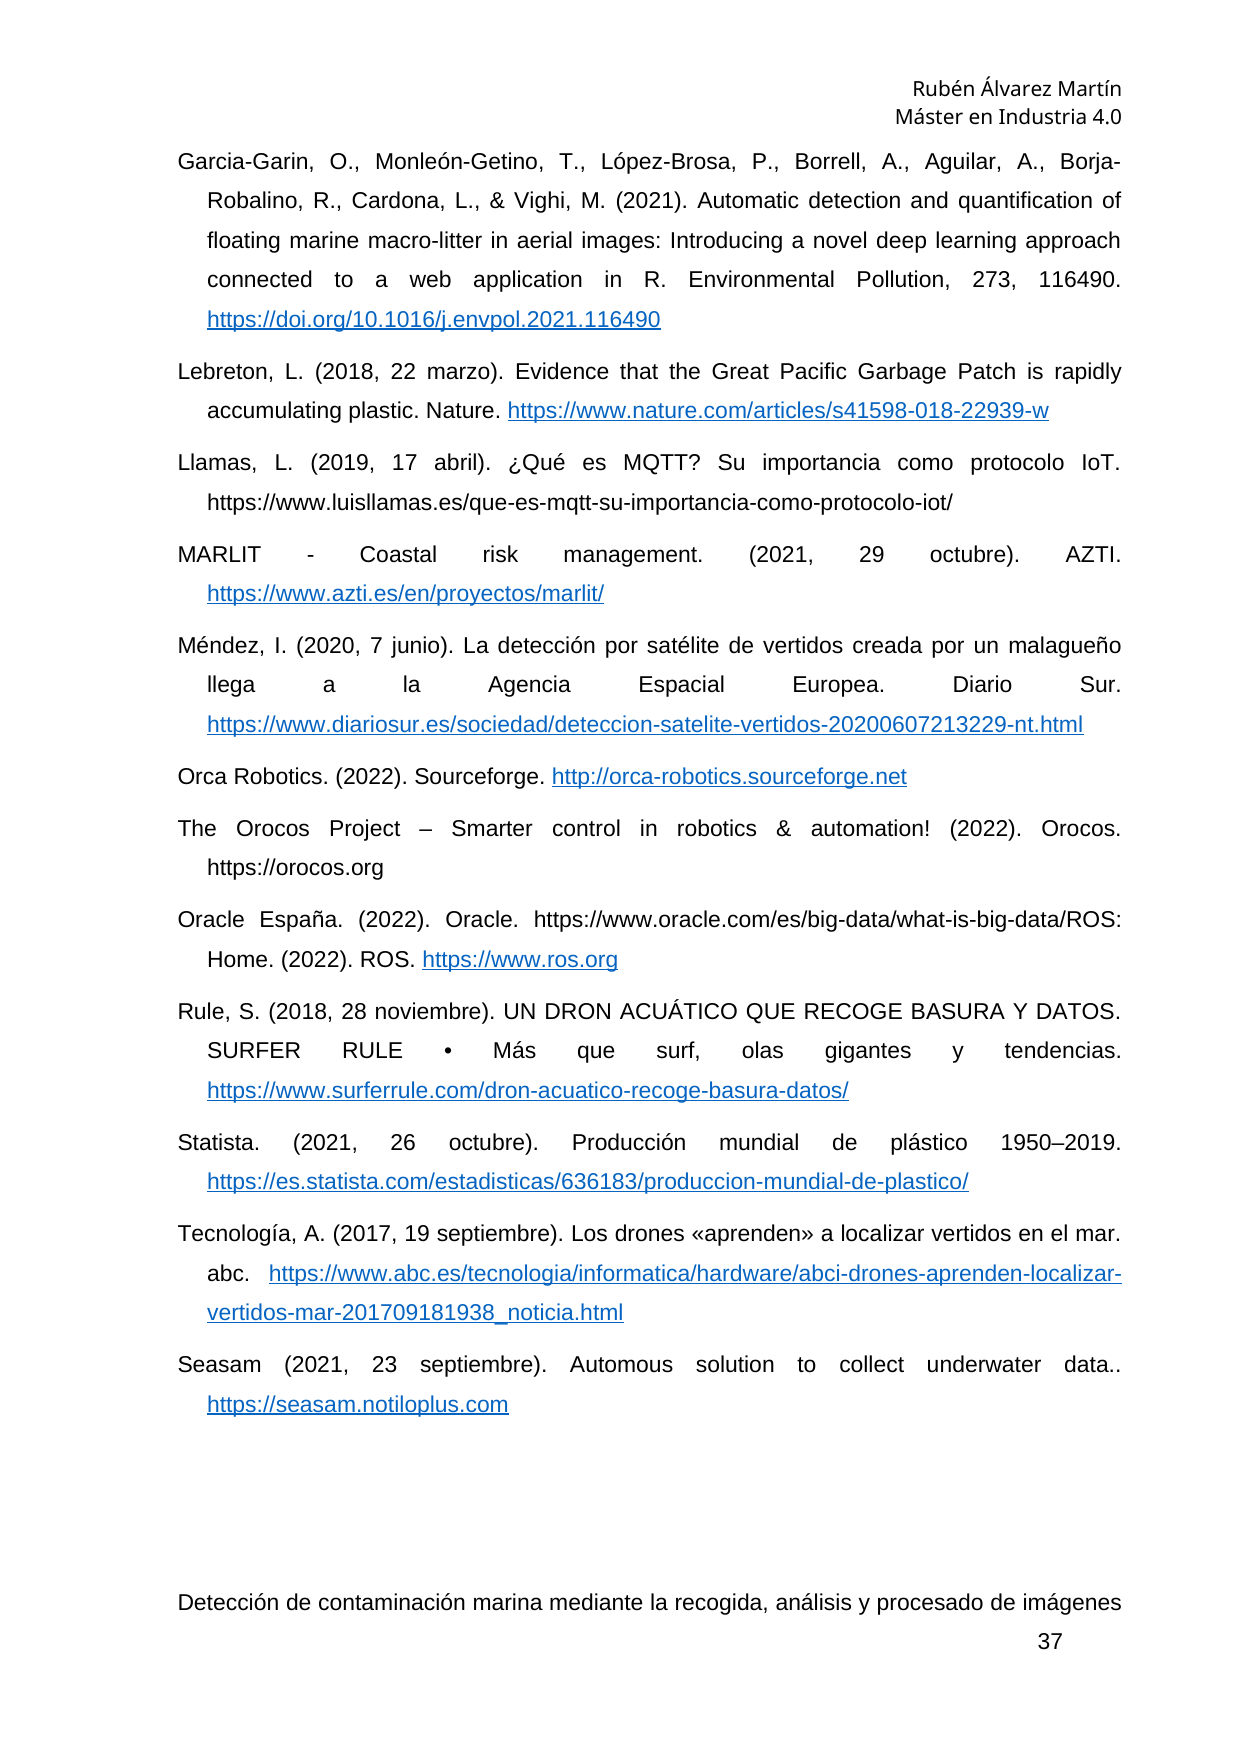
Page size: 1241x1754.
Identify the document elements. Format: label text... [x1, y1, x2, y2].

text Seasam (2021, 23 septiembre). Automous solution to collect underwater data.. https://seasam.notiloplus.com [177, 1351, 1122, 1417]
text Orca Robotics. (2022). Sourceforge. http://orca-robotics.sourceforge.net [177, 763, 1122, 789]
text Rule, S. (2018, 28 noviembre). UN DRON ACUÁTICO QUE RECOGE BASURA Y DATOS. SURFER RULE • Más que surf, olas gigantes y tendencias. https://www.surferrule.com/dron-acuatico-recoge-basura-datos/ [177, 998, 1122, 1103]
text Statista. (2021, 26 octubre). Producción mundial de plástico 1950–2019. https://es.statista.com/estadisticas/636183/produccion-mundial-de-plastico/ [177, 1129, 1122, 1194]
text Tecnología, A. (2017, 19 septiembre). Los drones «aprenden» a localizar vertidos en el mar. abc. https://www.abc.es/tecnologia/informatica/hardware/abci-drones-aprenden-localizar-vertidos-mar-201709181938_noticia.html [177, 1220, 1122, 1326]
text Garcia-Garin, O., Monleón-Getino, T., López-Brosa, P., Borrell, A., Aguilar, A., Borja-Robalino, R., Cardona, L., & Vighi, M. (2021). Automatic detection and quantification of floating marine macro-litter in aerial images: Introducing a novel deep learning approach connected to a web application in R. Environmental Pollution, 273, 116490. https://doi.org/10.1016/j.envpol.2021.116490 [177, 148, 1122, 332]
text Méndez, I. (2020, 7 junio). La detección por satélite de vertidos creada por un malagueño llega a la Agencia Espacial Europea. Diario Sur. https://www.diariosur.es/sociedad/deteccion-satelite-vertidos-20200607213229-nt.html [177, 632, 1122, 737]
text The Orocos Project – Smarter control in robotics & automation! (2022). Orocos. https://orocos.org [177, 815, 1122, 881]
text Llamas, L. (2019, 17 abril). ¿Qué es MQTT? Su importancia como protocolo IoT. https://www.luisllamas.es/que-es-mqtt-su-importancia-como-protocolo-iot/ [177, 449, 1122, 515]
text Lebreton, L. (2018, 22 marzo). Evidence that the Great Pacific Garbage Patch is rapidly accumulating plastic. Nature. https://www.nature.com/articles/s41598-018-22939-w [177, 358, 1122, 423]
text Oracle España. (2022). Oracle. https://www.oracle.com/es/big-data/what-is-big-data/ROS: Home. (2022). ROS. https://www.ros.org [177, 906, 1122, 972]
text MARLIT - Coastal risk management. (2021, 29 octubre). AZTI. https://www.azti.es/en/proyectos/marlit/ [177, 541, 1122, 606]
